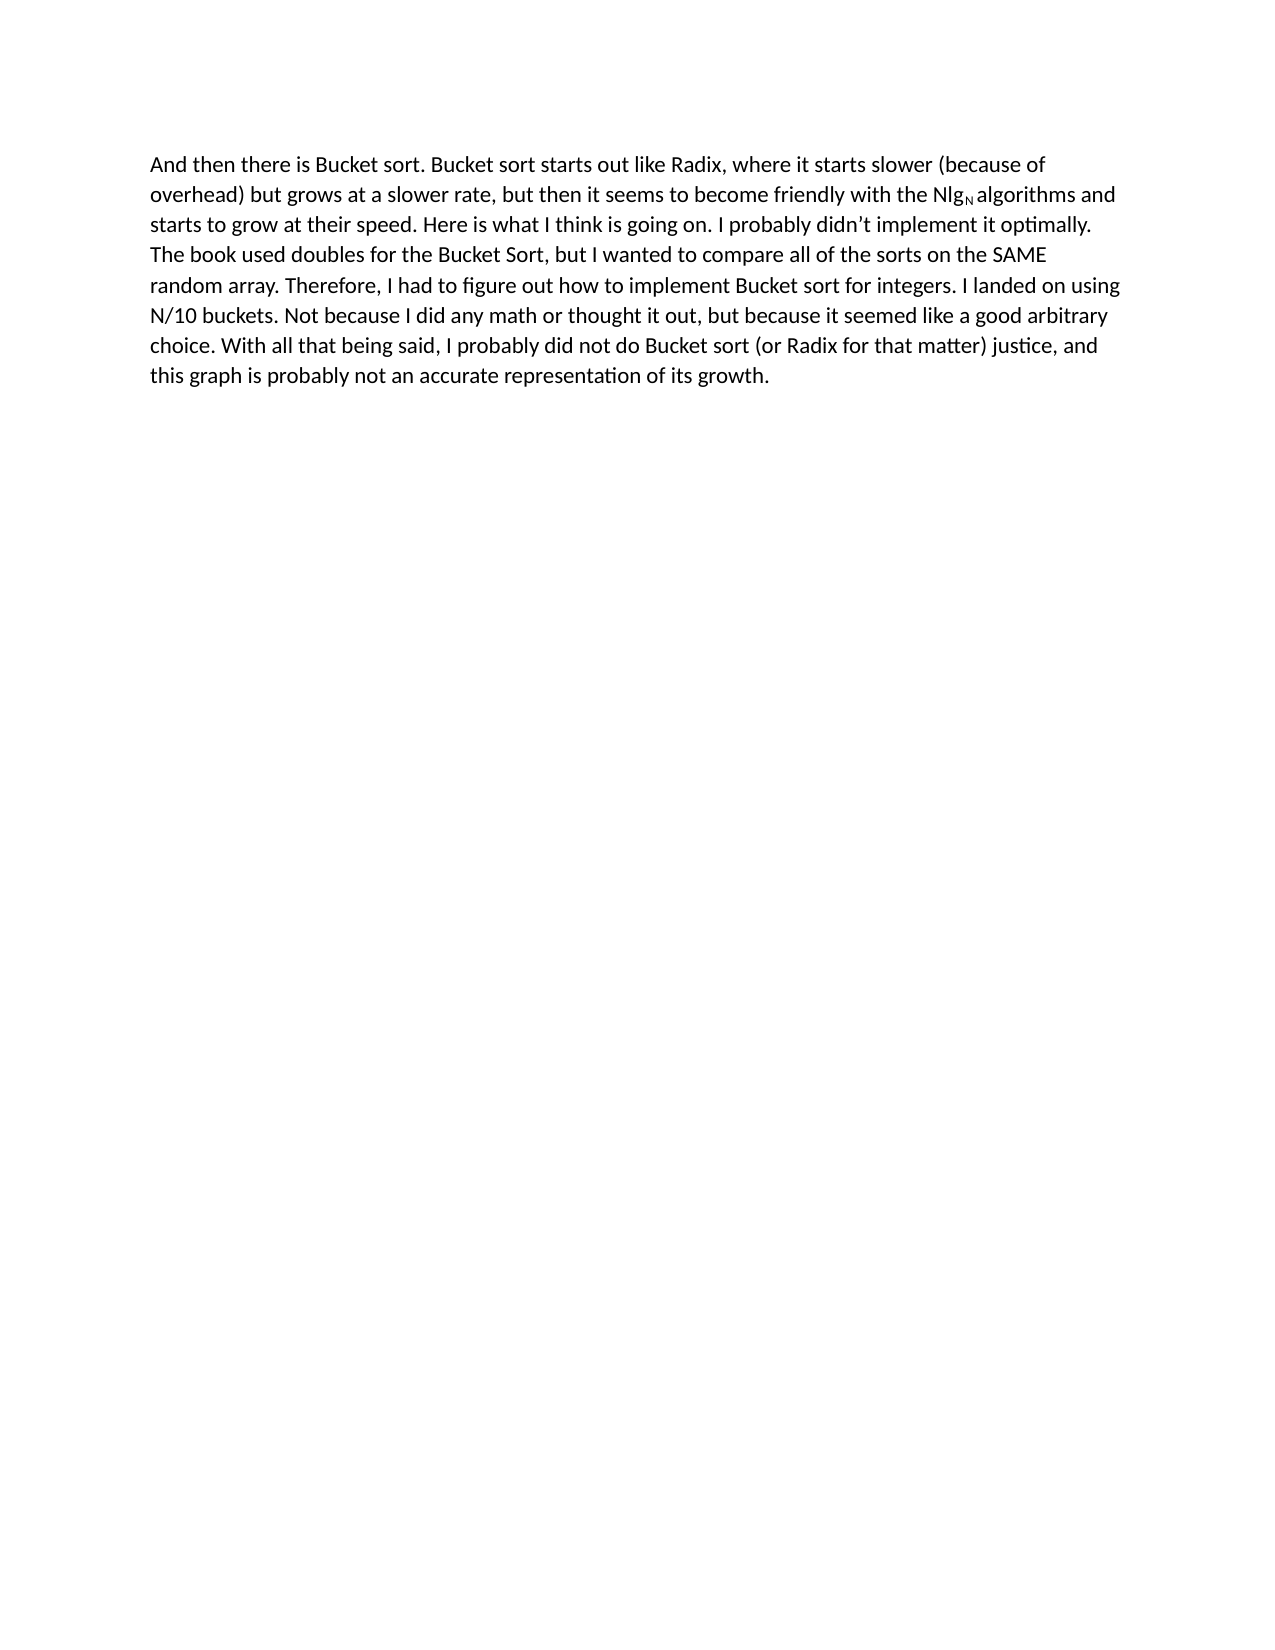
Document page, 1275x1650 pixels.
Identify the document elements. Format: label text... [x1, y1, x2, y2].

text And then there is Bucket sort. Bucket sort starts out like Radix, where it starts slower (because of overhead) but grows at a slower rate, but then it seems to become friendly with the NlgN algorithms and starts to grow at their speed. Here is what I think is going on. I probably didn’t implement it optimally. The book used doubles for the Bucket Sort, but I wanted to compare all of the sorts on the SAME random array. Therefore, I had to figure out how to implement Bucket sort for integers. I landed on using N/10 buckets. Not because I did any math or thought it out, but because it seemed like a good arbitrary choice. With all that being said, I probably did not do Bucket sort (or Radix for that matter) justice, and this graph is probably not an accurate representation of its growth. [150, 150, 1125, 389]
